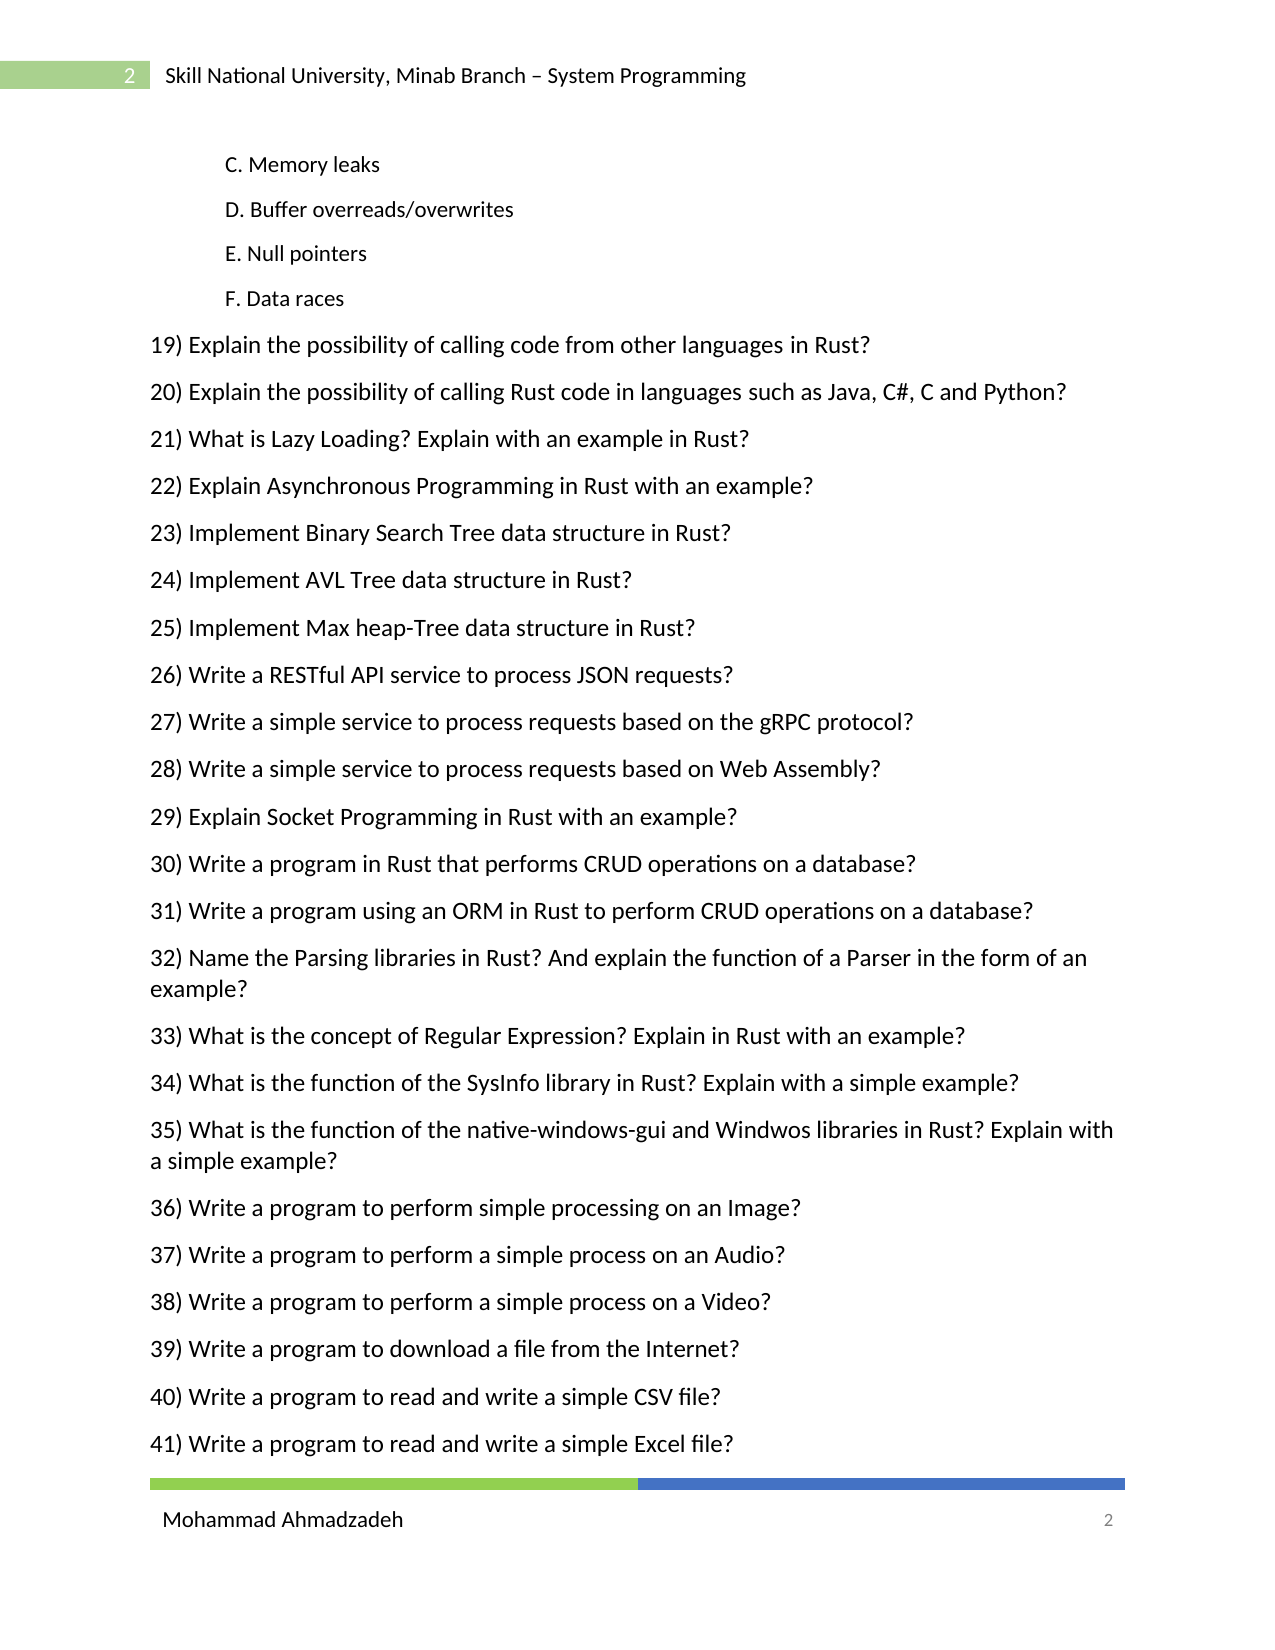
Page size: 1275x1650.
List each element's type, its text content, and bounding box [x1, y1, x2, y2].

text 24) Implement AVL Tree data structure in Rust? [150, 565, 1125, 595]
text 40) Write a program to read and write a simple CSV file? [150, 1381, 1125, 1411]
text E. Null pointers [225, 239, 1125, 267]
text 23) Implement Binary Search Tree data structure in Rust? [150, 517, 1125, 548]
text 36) Write a program to perform simple processing on an Image? [150, 1192, 1125, 1222]
text 26) Write a RESTful API service to process JSON requests? [150, 659, 1125, 689]
text 25) Implement Max heap-Tree data structure in Rust? [150, 612, 1125, 642]
text 29) Explain Socket Programming in Rust with an example? [150, 801, 1125, 831]
text 37) Write a program to perform a simple process on an Audio? [150, 1239, 1125, 1270]
text 28) Write a simple service to process requests based on Web Assembly? [150, 753, 1125, 784]
text 20) Explain the possibility of calling Rust code in languages ​​such as Java, C#, C and Python? [150, 376, 1125, 406]
text 38) Write a program to perform a simple process on a Video? [150, 1286, 1125, 1317]
text 30) Write a program in Rust that performs CRUD operations on a database? [150, 848, 1125, 878]
text F. Data races [225, 284, 1125, 312]
text 39) Write a program to download a file from the Internet? [150, 1333, 1125, 1364]
text 27) Write a simple service to process requests based on the gRPC protocol? [150, 706, 1125, 737]
text 22) Explain Asynchronous Programming in Rust with an example? [150, 470, 1125, 501]
text D. Buffer overreads/overwrites [225, 195, 1125, 223]
text 34) What is the function of the SysInfo library in Rust? Explain with a simple example? [150, 1067, 1125, 1098]
text 33) What is the concept of Regular Expression? Explain in Rust with an example? [150, 1020, 1125, 1050]
text 32) Name the Parsing libraries in Rust? And explain the function of a Parser in the form of an example? [150, 942, 1125, 1003]
text 31) Write a program using an ORM in Rust to perform CRUD operations on a database? [150, 895, 1125, 926]
text 35) What is the function of the native-windows-gui and Windwos libraries in Rust? Explain with a simple example? [150, 1114, 1125, 1175]
text 21) What is Lazy Loading? Explain with an example in Rust? [150, 423, 1125, 454]
text 19) Explain the possibility of calling code from other languages ​​in Rust? [150, 329, 1125, 359]
text 41) Write a program to read and write a simple Excel file? [150, 1428, 1125, 1458]
text C. Memory leaks [225, 150, 1125, 178]
